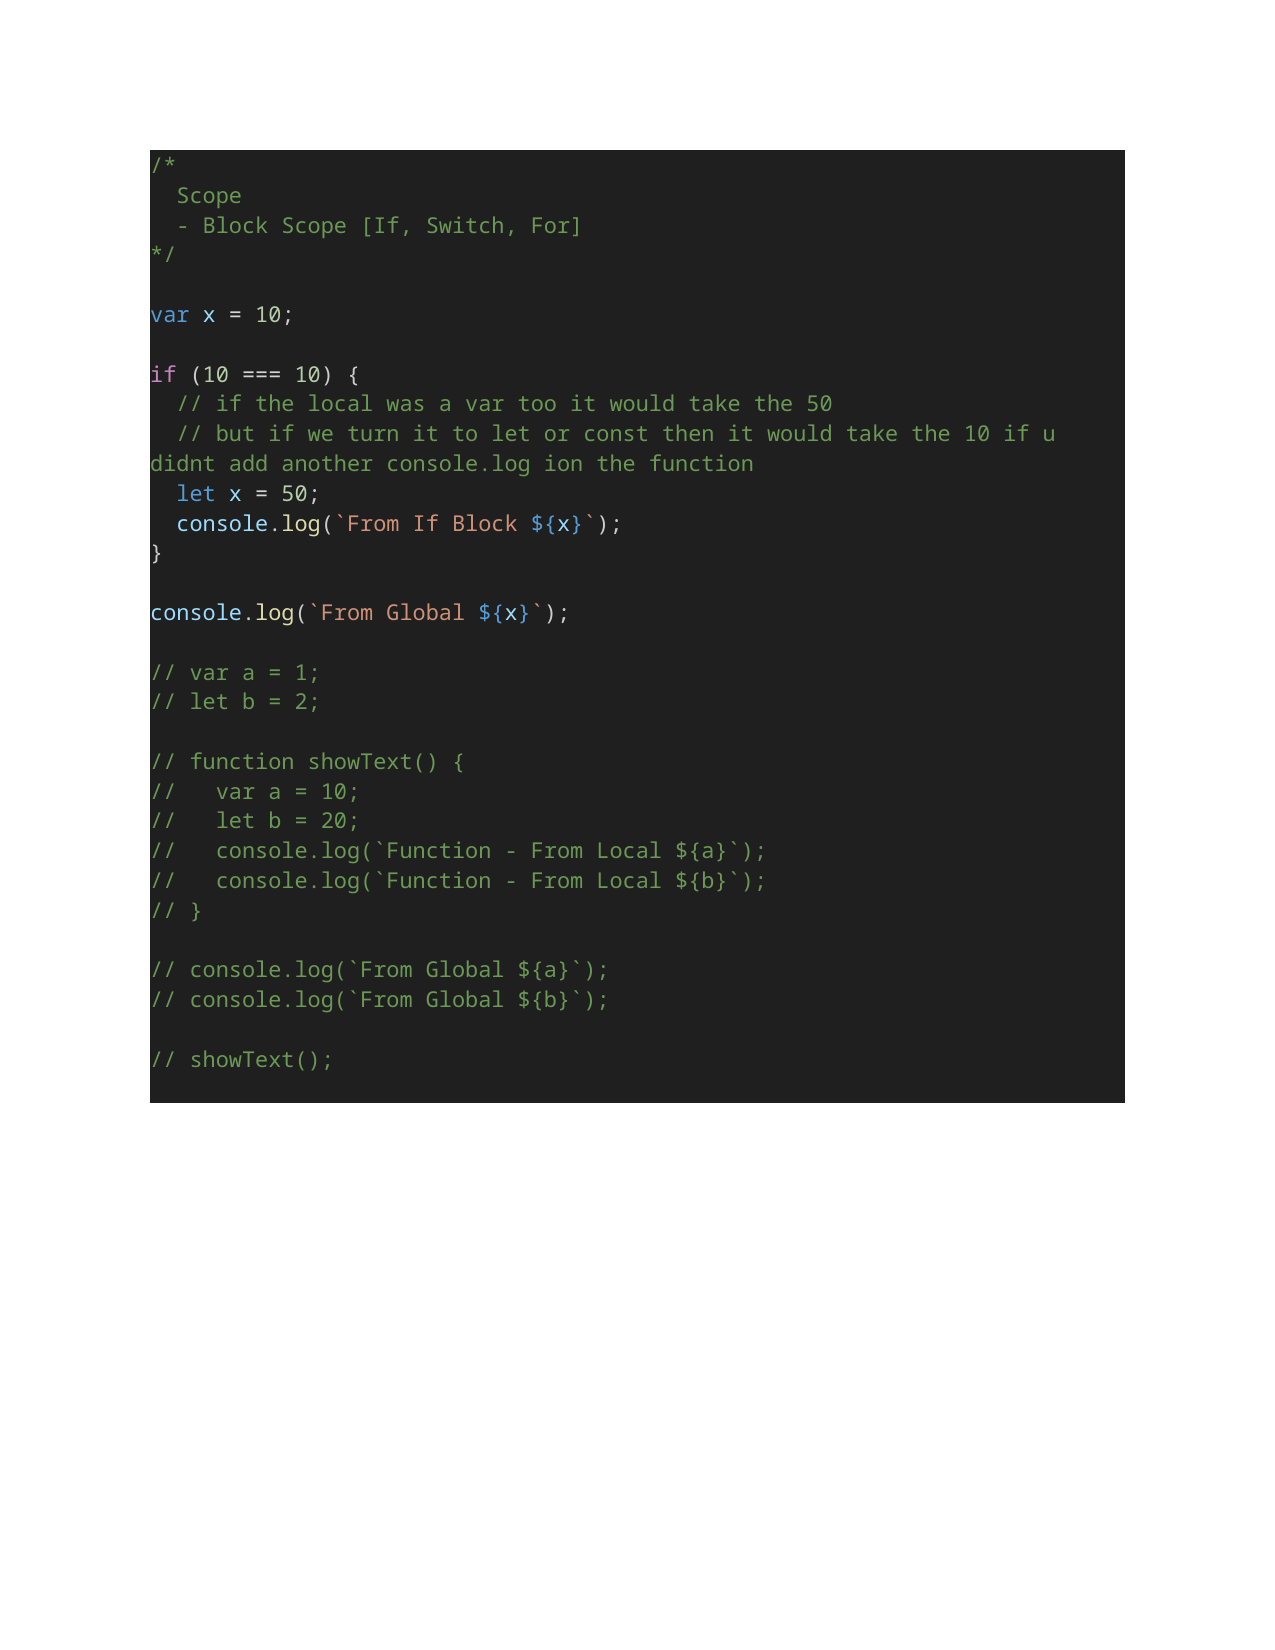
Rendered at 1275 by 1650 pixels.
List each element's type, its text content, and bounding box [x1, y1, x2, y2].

text // console.log(`Function - From Local ${b}`); [150, 865, 1125, 895]
text // showText(); [150, 1044, 1125, 1073]
text var x = 10; [150, 299, 1125, 329]
text // console.log(`From Global ${a}`); [150, 954, 1125, 984]
text /* [150, 150, 1125, 180]
text // function showText() { [150, 746, 1125, 776]
text // console.log(`Function - From Local ${a}`); [150, 835, 1125, 865]
text // but if we turn it to let or const then it would take the 10 if u didnt add another console.log ion the function [150, 418, 1125, 478]
text // console.log(`From Global ${b}`); [150, 984, 1125, 1014]
text } [150, 537, 1125, 567]
text console.log(`From If Block ${x}`); [150, 507, 1125, 537]
text console.log(`From Global ${x}`); [150, 597, 1125, 627]
text // } [150, 895, 1125, 924]
text // var a = 10; [150, 776, 1125, 805]
text - Block Scope [If, Switch, For] [150, 209, 1125, 239]
text // let b = 20; [150, 805, 1125, 835]
text // let b = 2; [150, 686, 1125, 716]
text Scope [150, 180, 1125, 209]
text // var a = 1; [150, 656, 1125, 686]
text */ [150, 239, 1125, 269]
text let x = 50; [150, 478, 1125, 507]
text if (10 === 10) { [150, 358, 1125, 388]
text // if the local was a var too it would take the 50 [150, 388, 1125, 418]
